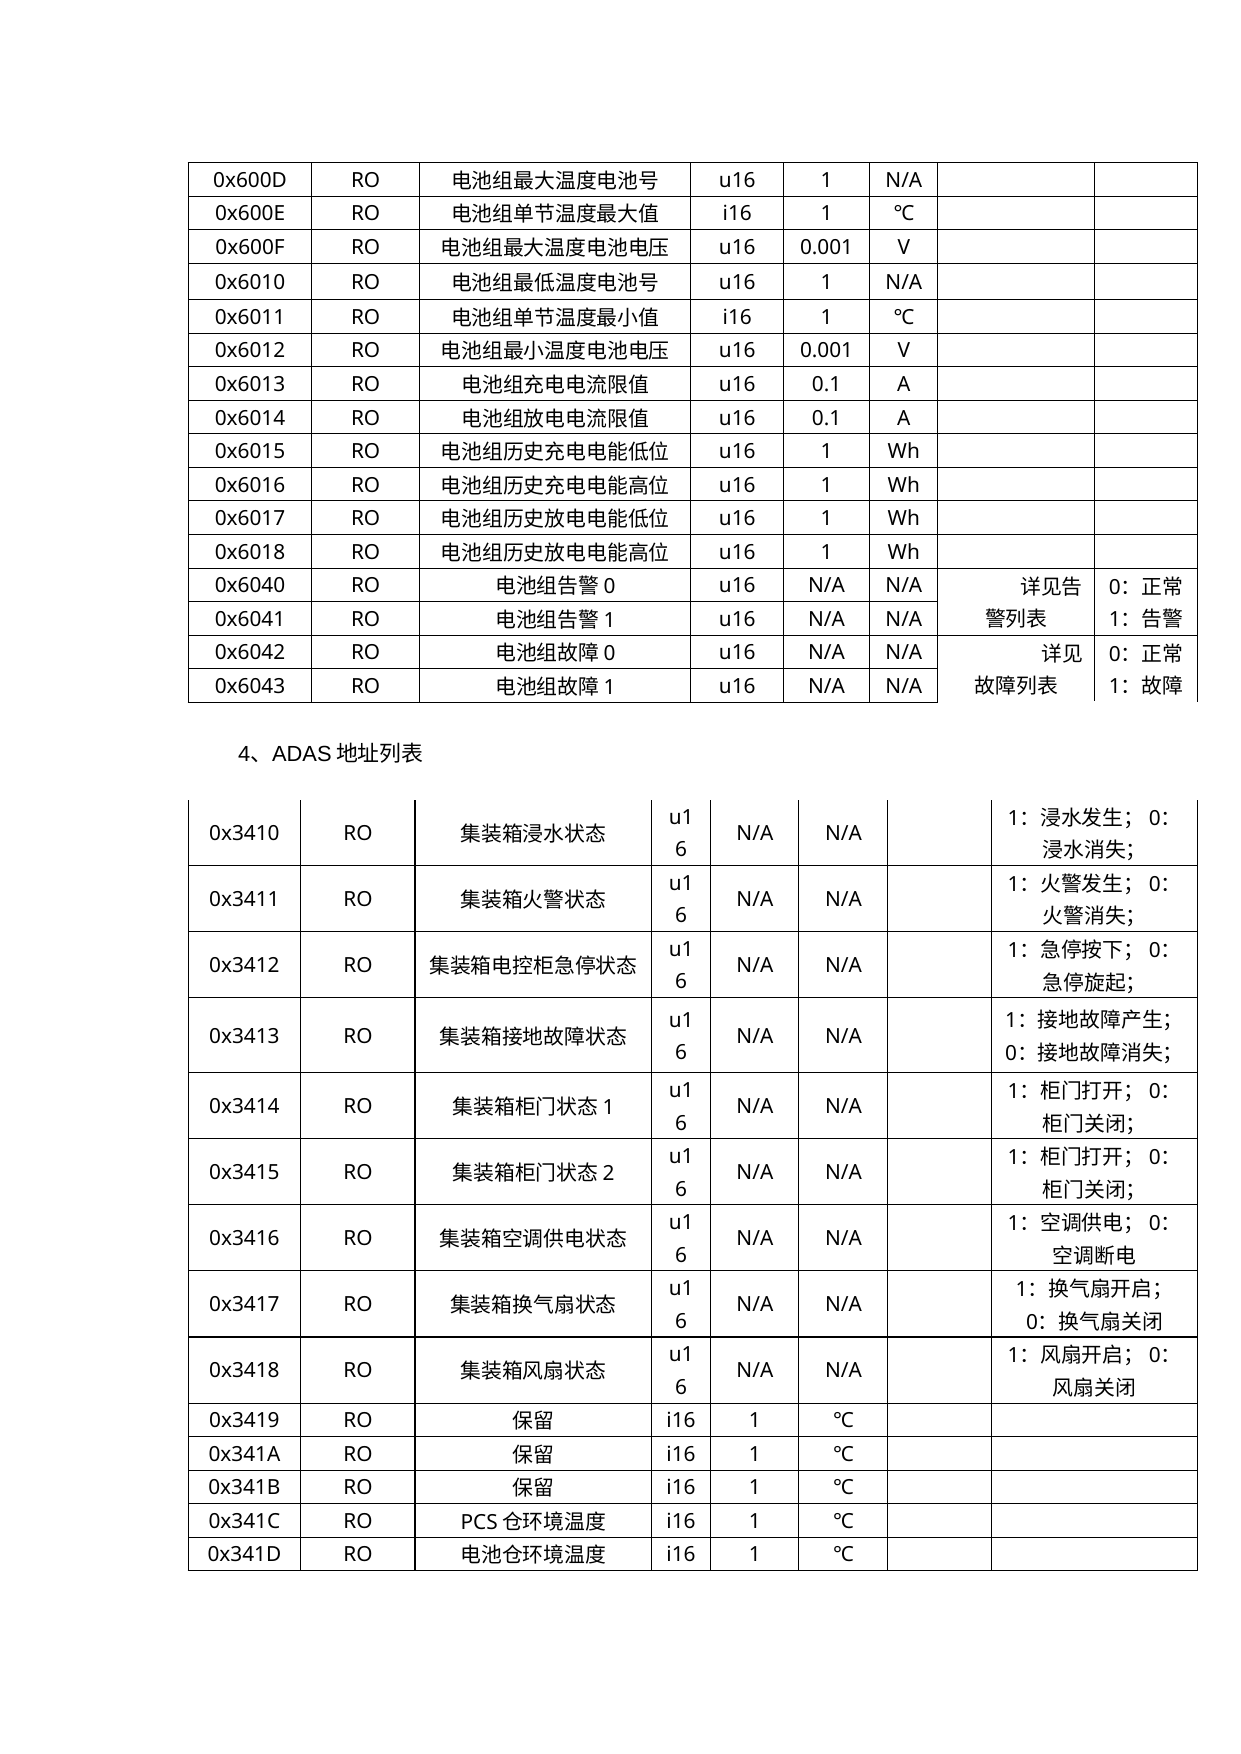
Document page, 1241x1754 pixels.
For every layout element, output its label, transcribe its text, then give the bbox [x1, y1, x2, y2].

table_cell A [870, 367, 937, 400]
table_cell u16 [691, 468, 783, 500]
table_cell u16 [691, 501, 783, 534]
table_cell 1：柜门打开； 0：柜门关闭； [992, 1139, 1197, 1204]
table_cell RO [301, 1437, 414, 1469]
table_cell [888, 1538, 991, 1570]
table_header 1：浸水发生； 0：浸水消失； [992, 800, 1197, 865]
table_cell N/A [799, 1338, 887, 1402]
table_cell [888, 1205, 991, 1270]
table_cell 电池组最大温度电池号 [420, 163, 690, 196]
table_cell 0x341B [189, 1471, 300, 1503]
table_cell 1：接地故障产生； 0：接地故障消失； [992, 998, 1197, 1072]
table_cell 1：风扇开启； 0：风扇关闭 [992, 1338, 1197, 1402]
table_cell 1 [784, 264, 869, 299]
table_cell 0x3418 [189, 1338, 300, 1402]
table_cell u16 [691, 636, 783, 668]
table_cell 1：急停按下； 0：急停旋起； [992, 932, 1197, 997]
table_cell N/A [870, 669, 937, 702]
table_cell 0x3417 [189, 1271, 300, 1336]
table_cell 详见告警列表 [938, 569, 1094, 634]
table_cell 1 [784, 163, 869, 196]
table_cell [1095, 163, 1197, 196]
table_cell ℃ [799, 1504, 887, 1537]
table_cell 1 [784, 535, 869, 567]
table_cell 电池组最大温度电池电压 [420, 230, 690, 263]
table_cell 0x600E [189, 197, 311, 229]
table_cell i16 [652, 1504, 710, 1537]
table_cell N/A [870, 636, 937, 668]
table_cell RO [301, 1073, 414, 1138]
table_cell [888, 1471, 991, 1503]
table_cell i16 [652, 1471, 710, 1503]
table_cell 0x3411 [189, 866, 300, 931]
table_cell RO [312, 163, 419, 196]
table_cell [992, 1437, 1197, 1469]
table_cell u16 [691, 367, 783, 400]
table_cell N/A [799, 1271, 887, 1336]
table_cell u16 [652, 1338, 710, 1402]
table_cell V [870, 230, 937, 263]
table_cell [938, 401, 1094, 433]
table_cell [938, 230, 1094, 263]
table_cell RO [312, 197, 419, 229]
table_cell [938, 468, 1094, 500]
table_cell i16 [652, 1538, 710, 1570]
table_cell ℃ [799, 1404, 887, 1436]
table_cell u16 [691, 334, 783, 366]
table_cell 0x3419 [189, 1404, 300, 1436]
table_cell RO [312, 535, 419, 567]
table_cell 电池组历史放电电能高位 [420, 535, 690, 567]
table_cell N/A [784, 636, 869, 668]
table_cell N/A [799, 1139, 887, 1204]
table_cell 1 [784, 501, 869, 534]
table_cell 1：柜门打开； 0：柜门关闭； [992, 1073, 1197, 1138]
table_cell 0x6013 [189, 367, 311, 400]
table_cell N/A [799, 1205, 887, 1270]
table_cell N/A [784, 569, 869, 601]
table_cell 0x6043 [189, 669, 311, 702]
table_cell 1：空调供电； 0：空调断电 [992, 1205, 1197, 1270]
table_cell RO [312, 401, 419, 433]
table_cell [1095, 367, 1197, 400]
table_cell N/A [711, 1205, 798, 1270]
table_cell 0x3413 [189, 998, 300, 1072]
table_cell 0.1 [784, 367, 869, 400]
table_cell [992, 1404, 1197, 1436]
table_cell i16 [652, 1437, 710, 1469]
table_cell 1 [711, 1504, 798, 1537]
table_cell [1095, 264, 1197, 299]
table_cell 电池组告警0 [420, 569, 690, 601]
table_cell 电池组历史充电电能低位 [420, 434, 690, 467]
table_cell Wh [870, 434, 937, 467]
table_cell RO [301, 1271, 414, 1336]
table_cell [1095, 468, 1197, 500]
table_cell u16 [691, 401, 783, 433]
table_cell RO [312, 602, 419, 634]
table_cell 0x6010 [189, 264, 311, 299]
table_cell [992, 1504, 1197, 1537]
table_cell 0x6042 [189, 636, 311, 668]
table_cell Wh [870, 468, 937, 500]
table_cell [938, 264, 1094, 299]
table_cell N/A [870, 264, 937, 299]
table_cell 电池组故障0 [420, 636, 690, 668]
table_cell N/A [711, 866, 798, 931]
table_cell [1095, 501, 1197, 534]
table_cell u16 [691, 569, 783, 601]
table_cell 0x3415 [189, 1139, 300, 1204]
table_cell N/A [711, 998, 798, 1072]
table_cell N/A [784, 602, 869, 634]
table_cell A [870, 401, 937, 433]
table_cell 1：换气扇开启； 0：换气扇关闭 [992, 1271, 1197, 1336]
table_cell 电池仓环境温度 [416, 1538, 651, 1570]
table_cell N/A [870, 163, 937, 196]
table_cell 0x6012 [189, 334, 311, 366]
table_cell [888, 1504, 991, 1537]
table_cell 0x341C [189, 1504, 300, 1537]
table_cell N/A [870, 602, 937, 634]
table_cell 集装箱柜门状态2 [416, 1139, 651, 1204]
table_cell 电池组单节温度最大值 [420, 197, 690, 229]
table_cell [1095, 197, 1197, 229]
table_cell [888, 1404, 991, 1436]
table_cell i16 [691, 197, 783, 229]
table_cell RO [312, 230, 419, 263]
table_cell 电池组单节温度最小值 [420, 300, 690, 333]
table_cell 集装箱空调供电状态 [416, 1205, 651, 1270]
table_cell [938, 367, 1094, 400]
table_cell u16 [691, 163, 783, 196]
table_cell [938, 334, 1094, 366]
table_cell RO [301, 1205, 414, 1270]
table_cell RO [301, 998, 414, 1072]
table_cell [938, 163, 1094, 196]
table_cell RO [312, 300, 419, 333]
table_header RO [301, 800, 414, 865]
table_cell [888, 998, 991, 1072]
table_cell 集装箱柜门状态1 [416, 1073, 651, 1138]
table_cell 1 [711, 1538, 798, 1570]
table_cell 0x600F [189, 230, 311, 263]
table_cell RO [301, 1504, 414, 1537]
table_cell 集装箱火警状态 [416, 866, 651, 931]
table_cell RO [301, 932, 414, 997]
table_cell [938, 535, 1094, 567]
table_cell i16 [691, 300, 783, 333]
table_cell 0x6017 [189, 501, 311, 534]
table_header 集装箱浸水状态 [416, 800, 651, 865]
table_cell RO [301, 1139, 414, 1204]
table_cell [1095, 535, 1197, 567]
table_cell [1095, 434, 1197, 467]
table_cell [938, 501, 1094, 534]
table_cell 0x6016 [189, 468, 311, 500]
table_cell [888, 1139, 991, 1204]
table_cell N/A [799, 932, 887, 997]
text 4、ADAS地址列表 [238, 735, 1053, 768]
table_cell [992, 1538, 1197, 1570]
table_cell 集装箱接地故障状态 [416, 998, 651, 1072]
table_cell u16 [691, 230, 783, 263]
table_cell u16 [652, 1139, 710, 1204]
table_cell 0.001 [784, 334, 869, 366]
table_cell 0x6011 [189, 300, 311, 333]
table_cell u16 [652, 1073, 710, 1138]
table_cell 0x3416 [189, 1205, 300, 1270]
table_cell 集装箱换气扇状态 [416, 1271, 651, 1336]
table_cell 集装箱风扇状态 [416, 1338, 651, 1402]
table_cell V [870, 334, 937, 366]
table_cell [1095, 300, 1197, 333]
table_cell 电池组告警1 [420, 602, 690, 634]
table_cell 0x6040 [189, 569, 311, 601]
table_cell N/A [711, 932, 798, 997]
table_cell u16 [691, 264, 783, 299]
table_cell u16 [691, 669, 783, 702]
table_cell Wh [870, 501, 937, 534]
table_header u16 [652, 800, 710, 865]
table_cell 0x3412 [189, 932, 300, 997]
table_cell 0x3414 [189, 1073, 300, 1138]
table_cell RO [312, 264, 419, 299]
table_cell 0x341A [189, 1437, 300, 1469]
table_cell RO [312, 334, 419, 366]
table_cell RO [312, 569, 419, 601]
table_cell 0x6041 [189, 602, 311, 634]
table_cell 保留 [416, 1471, 651, 1503]
table_cell N/A [711, 1139, 798, 1204]
table_cell 1：火警发生； 0：火警消失； [992, 866, 1197, 931]
table_cell u16 [652, 998, 710, 1072]
table_cell i16 [652, 1404, 710, 1436]
table_cell 电池组充电电流限值 [420, 367, 690, 400]
table_cell RO [312, 501, 419, 534]
table_cell 0：正常 1：告警 [1095, 569, 1197, 634]
table_cell 详见故障列表 [938, 636, 1094, 702]
table_cell ℃ [799, 1437, 887, 1469]
table_cell RO [312, 468, 419, 500]
table_cell RO [312, 367, 419, 400]
table_cell [1095, 334, 1197, 366]
table_cell N/A [799, 1073, 887, 1138]
table_cell 保留 [416, 1437, 651, 1469]
table_header N/A [799, 800, 887, 865]
table_cell 1 [711, 1437, 798, 1469]
table_cell [938, 434, 1094, 467]
table_cell [992, 1471, 1197, 1503]
table_cell N/A [711, 1338, 798, 1402]
table_cell 1 [784, 300, 869, 333]
table_cell u16 [691, 434, 783, 467]
table_cell 电池组最低温度电池号 [420, 264, 690, 299]
table_cell 0x6018 [189, 535, 311, 567]
table_cell 1 [711, 1404, 798, 1436]
table_cell [938, 300, 1094, 333]
table_cell RO [301, 1338, 414, 1402]
table_cell RO [312, 636, 419, 668]
table_cell [888, 1073, 991, 1138]
table_cell 0：正常 1：故障 [1094, 636, 1197, 702]
table_cell u16 [691, 535, 783, 567]
table_cell N/A [784, 669, 869, 702]
table_cell u16 [652, 1205, 710, 1270]
table_cell N/A [799, 998, 887, 1072]
table_cell 0x341D [189, 1538, 300, 1570]
table_cell [888, 866, 991, 931]
table_cell [1095, 230, 1197, 263]
table_header 0x3410 [189, 800, 300, 865]
table_cell [1095, 401, 1197, 433]
table_cell 0.1 [784, 401, 869, 433]
table_cell 0x6015 [189, 434, 311, 467]
table_cell 1 [784, 197, 869, 229]
table_cell 0x6014 [189, 401, 311, 433]
table_cell Wh [870, 535, 937, 567]
table_cell u16 [652, 866, 710, 931]
table_cell 0.001 [784, 230, 869, 263]
table_cell RO [301, 1404, 414, 1436]
table_cell 电池组故障1 [420, 669, 690, 702]
table_cell 1 [784, 468, 869, 500]
table_cell N/A [711, 1073, 798, 1138]
table_cell [888, 932, 991, 997]
table_cell RO [301, 1538, 414, 1570]
table_cell N/A [711, 1271, 798, 1336]
table_cell u16 [652, 1271, 710, 1336]
table_cell 保留 [416, 1404, 651, 1436]
table_cell ℃ [870, 300, 937, 333]
table_header N/A [711, 800, 798, 865]
table_header [888, 800, 991, 865]
table_cell 1 [711, 1471, 798, 1503]
table_cell 电池组历史充电电能高位 [420, 468, 690, 500]
table_cell ℃ [799, 1471, 887, 1503]
table_cell [888, 1437, 991, 1469]
table_cell [888, 1338, 991, 1402]
table_cell PCS仓环境温度 [416, 1504, 651, 1537]
table_cell u16 [652, 932, 710, 997]
table_cell u16 [691, 602, 783, 634]
table_cell [938, 197, 1094, 229]
table_cell 电池组放电电流限值 [420, 401, 690, 433]
table_cell RO [312, 434, 419, 467]
table_cell RO [301, 1471, 414, 1503]
table_cell 1 [784, 434, 869, 467]
table_cell N/A [870, 569, 937, 601]
table_cell 0x600D [189, 163, 311, 196]
table_cell RO [312, 669, 419, 702]
table_cell N/A [799, 866, 887, 931]
table_cell ℃ [799, 1538, 887, 1570]
table_cell 集装箱电控柜急停状态 [416, 932, 651, 997]
table_cell ℃ [870, 197, 937, 229]
table_cell [888, 1271, 991, 1336]
table_cell 电池组最小温度电池电压 [420, 334, 690, 366]
table_cell 电池组历史放电电能低位 [420, 501, 690, 534]
table_cell RO [301, 866, 414, 931]
